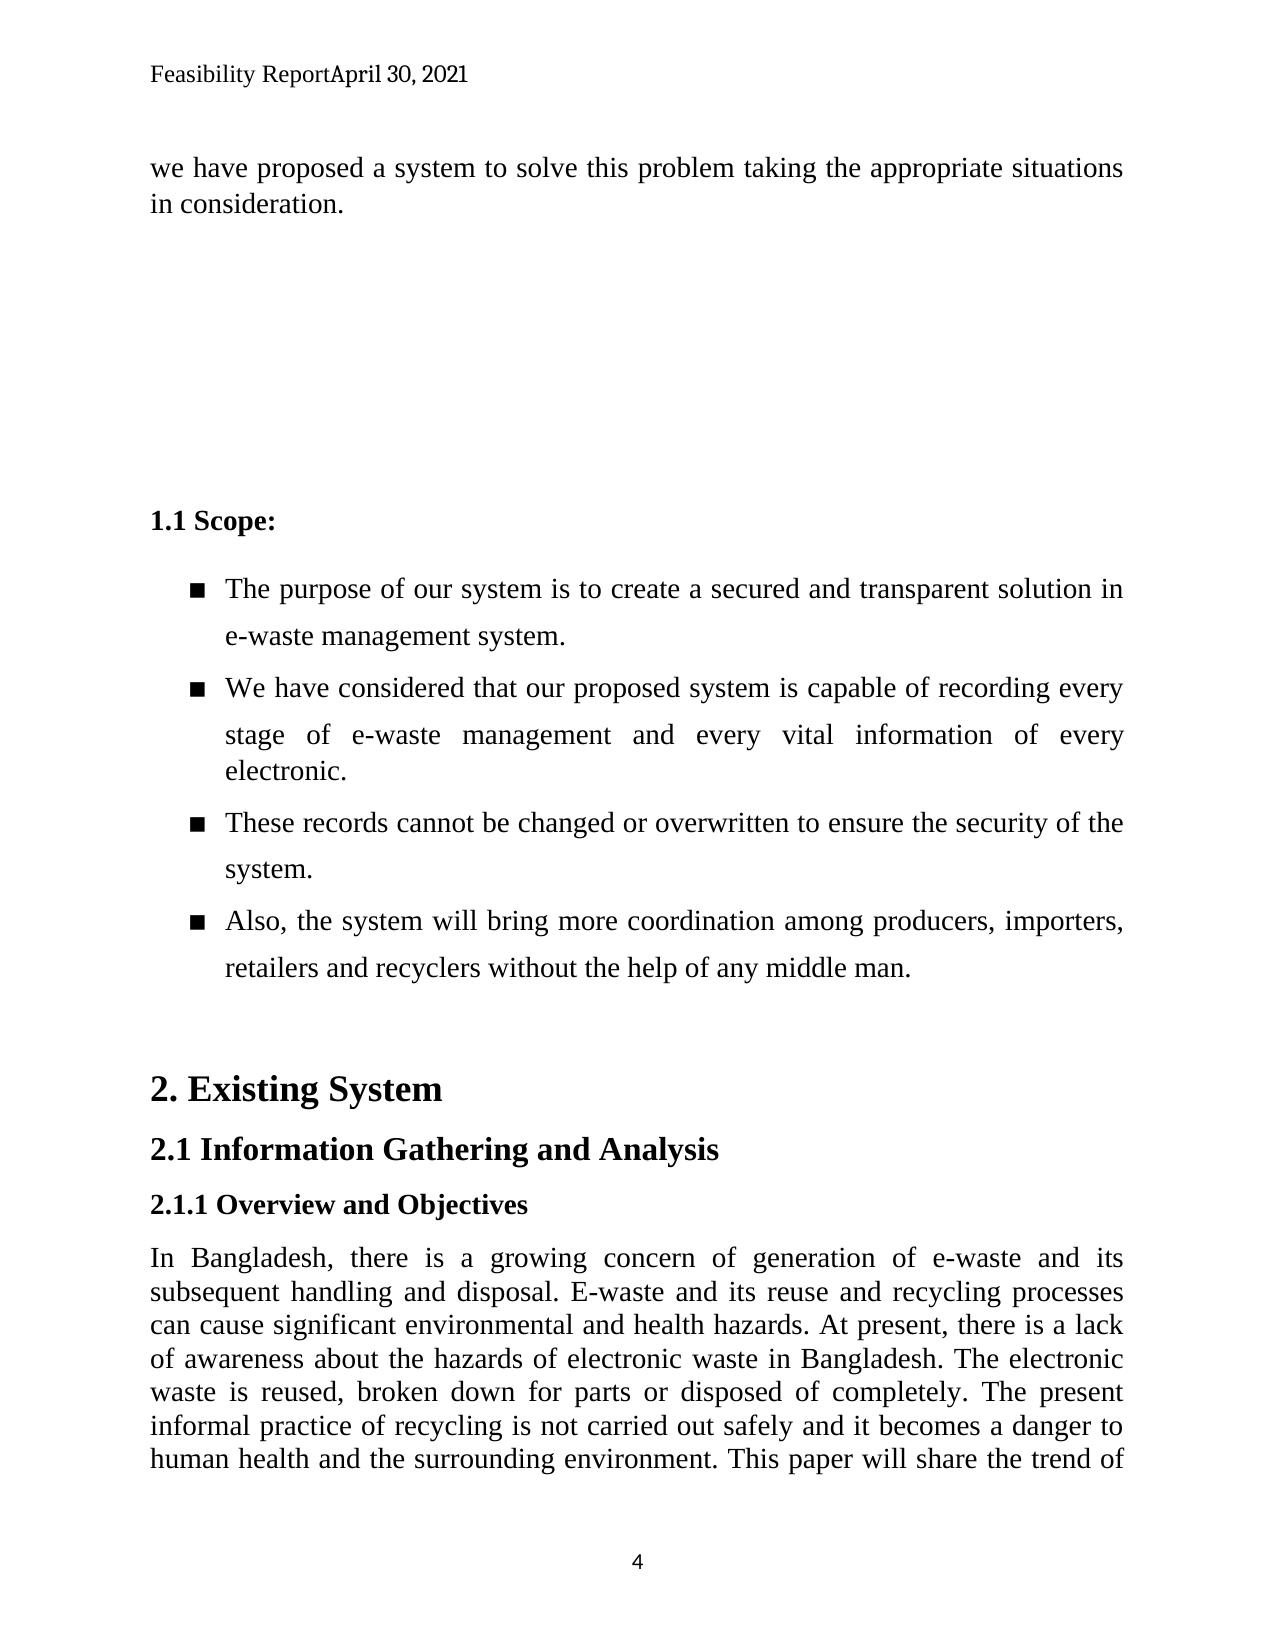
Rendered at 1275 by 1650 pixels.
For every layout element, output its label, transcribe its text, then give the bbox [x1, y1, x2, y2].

list The purpose of our system is to create a secured and transparent solution in e-waste management system. [187, 556, 1125, 652]
text 2.1 Information Gathering and Analysis [150, 1129, 1125, 1168]
list Also, the system will bring more coordination among producers, importers, retailers and recyclers without the help of any middle man. [187, 888, 1125, 983]
text 2. Existing System [150, 1066, 1125, 1109]
text 1.1 Scope: [150, 503, 1125, 537]
list These records cannot be changed or overwritten to ensure the security of the system. [187, 789, 1125, 885]
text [150, 150, 1125, 220]
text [150, 1240, 1125, 1475]
list We have considered that our proposed system is capable of recording every stage of e-waste management and every vital information of every electronic. [187, 654, 1125, 786]
text 2.1.1 Overview and Objectives [150, 1187, 1125, 1221]
